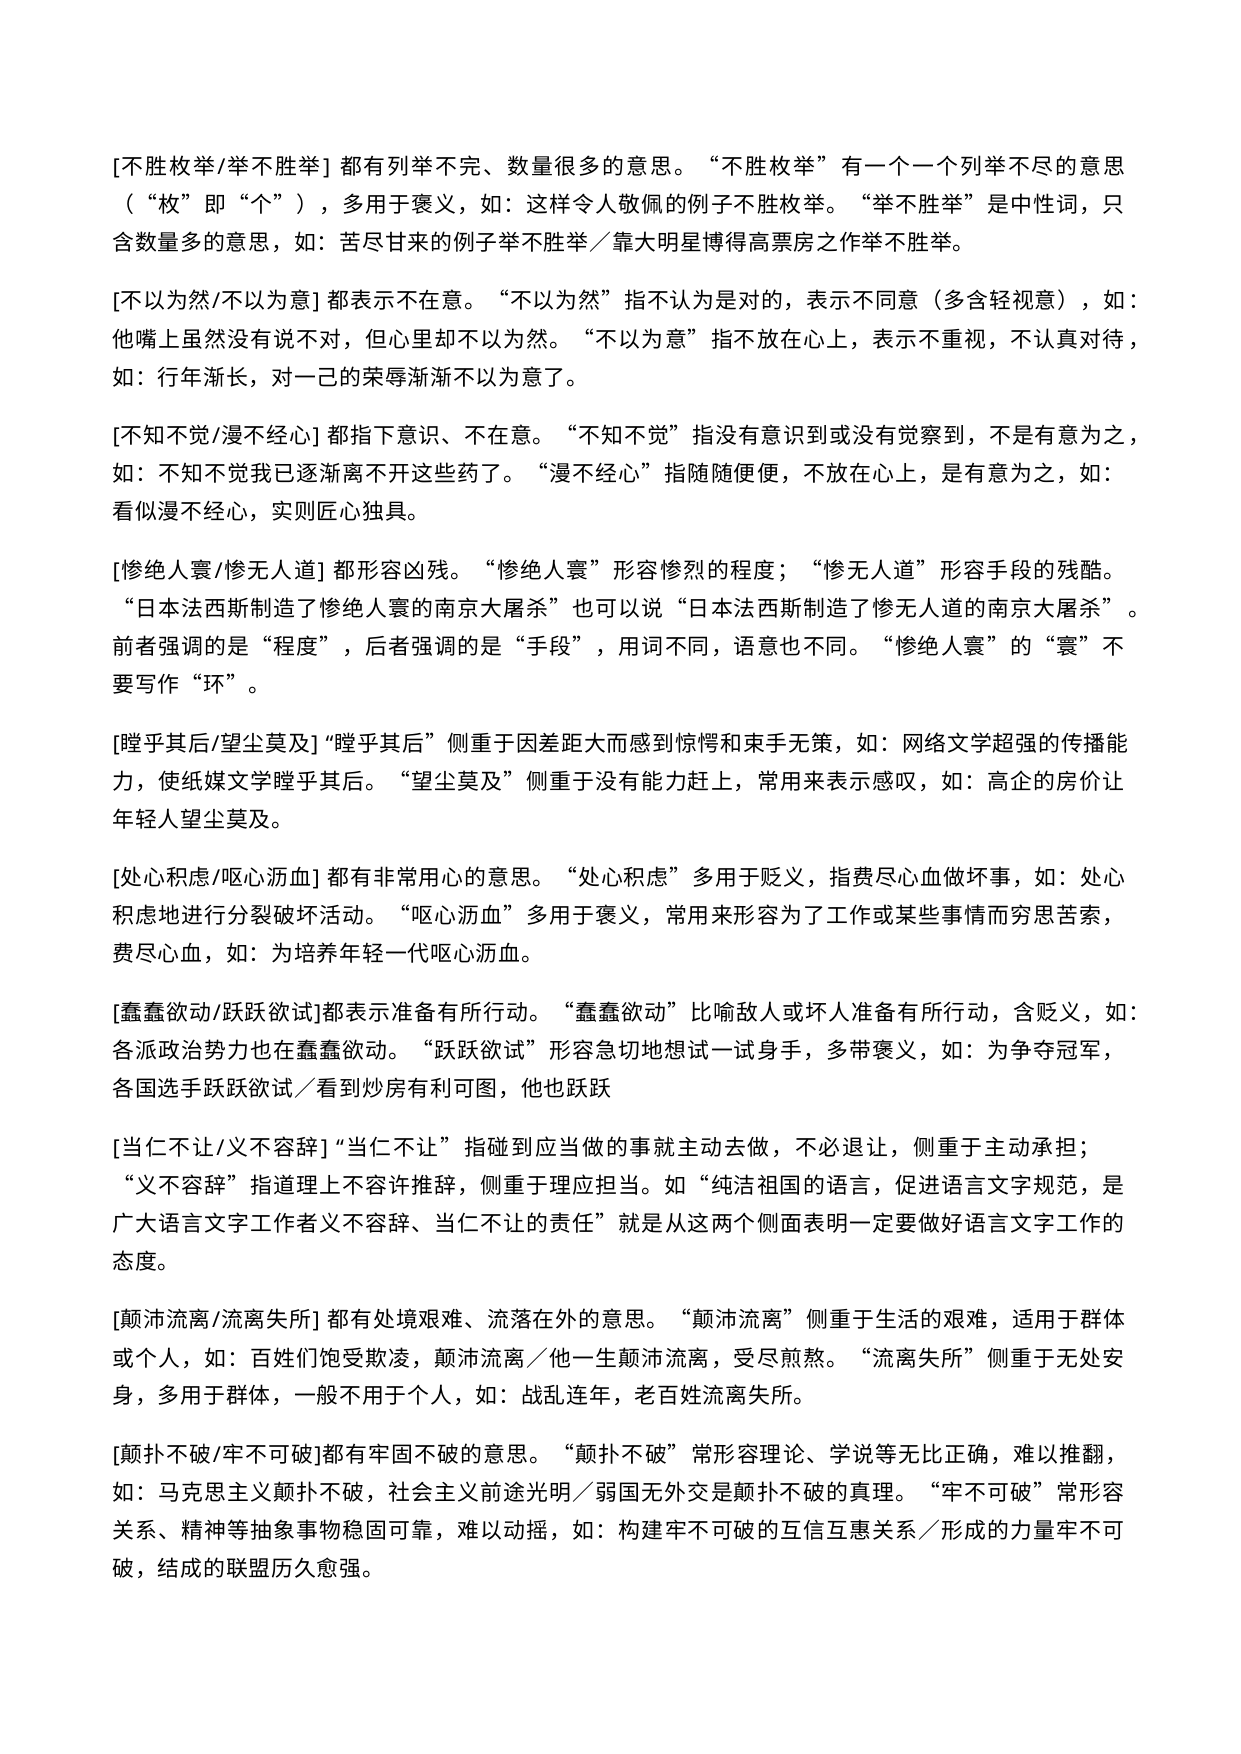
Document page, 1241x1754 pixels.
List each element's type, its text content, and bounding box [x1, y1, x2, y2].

text [惨绝人寰/惨无人道] 都形容凶残。“惨绝人寰”形容惨烈的程度；“惨无人道”形容手段的残酷。“日本法西斯制造了惨绝人寰的南京大屠杀”也可以说“日本法西斯制造了惨无人道的南京大屠杀”。前者强调的是“程度”，后者强调的是“手段”，用词不同，语意也不同。“惨绝人寰”的“寰”不要写作“环”。 [112, 552, 1128, 699]
text [颠沛流离/流离失所] 都有处境艰难、流落在外的意思。“颠沛流离”侧重于生活的艰难，适用于群体或个人，如：百姓们饱受欺凌，颠沛流离／他一生颠沛流离，受尽煎熬。“流离失所”侧重于无处安身，多用于群体，一般不用于个人，如：战乱连年，老百姓流离失所。 [112, 1302, 1128, 1411]
text [当仁不让/义不容辞] “当仁不让”指碰到应当做的事就主动去做，不必退让，侧重于主动承担； “义不容辞”指道理上不容许推辞，侧重于理应担当。如“纯洁祖国的语言，促进语言文字规范，是广大语言文字工作者义不容辞、当仁不让的责任”就是从这两个侧面表明一定要做好语言文字工作的态度。 [112, 1129, 1128, 1276]
text [处心积虑/呕心沥血] 都有非常用心的意思。“处心积虑”多用于贬义，指费尽心血做坏事，如：处心积虑地进行分裂破坏活动。“呕心沥血”多用于褒义，常用来形容为了工作或某些事情而穷思苦索，费尽心血，如：为培养年轻一代呕心沥血。 [112, 860, 1128, 969]
text [瞠乎其后/望尘莫及] “瞠乎其后”侧重于因差距大而感到惊愕和束手无策，如：网络文学超强的传播能力，使纸媒文学瞠乎其后。“望尘莫及”侧重于没有能力赶上，常用来表示感叹，如：高企的房价让年轻人望尘莫及。 [112, 725, 1128, 834]
text [颠扑不破/牢不可破]都有牢固不破的意思。“颠扑不破”常形容理论、学说等无比正确，难以推翻，如：马克思主义颠扑不破，社会主义前途光明／弱国无外交是颠扑不破的真理。“牢不可破”常形容关系、精神等抽象事物稳固可靠，难以动摇，如：构建牢不可破的互信互惠关系／形成的力量牢不可破，结成的联盟历久愈强。 [112, 1436, 1128, 1584]
text [不胜枚举/举不胜举] 都有列举不完、数量很多的意思。“不胜枚举”有一个一个列举不尽的意思（“枚”即“个”），多用于褒义，如：这样令人敬佩的例子不胜枚举。“举不胜举”是中性词，只含数量多的意思，如：苦尽甘来的例子举不胜举／靠大明星博得高票房之作举不胜举。 [112, 148, 1128, 257]
text [不以为然/不以为意] 都表示不在意。“不以为然”指不认为是对的，表示不同意（多含轻视意），如：他嘴上虽然没有说不对，但心里却不以为然。“不以为意”指不放在心上，表示不重视，不认真对待，如：行年渐长，对一己的荣辱渐渐不以为意了。 [112, 283, 1128, 392]
text [蠢蠢欲动/跃跃欲试]都表示准备有所行动。“蠢蠢欲动”比喻敌人或坏人准备有所行动，含贬义，如：各派政治势力也在蠢蠢欲动。“跃跃欲试”形容急切地想试一试身手，多带褒义，如：为争夺冠军，各国选手跃跃欲试／看到炒房有利可图，他也跃跃 [112, 994, 1128, 1103]
text [不知不觉/漫不经心] 都指下意识、不在意。“不知不觉”指没有意识到或没有觉察到，不是有意为之，如：不知不觉我已逐渐离不开这些药了。“漫不经心”指随随便便，不放在心上，是有意为之，如：看似漫不经心，实则匠心独具。 [112, 418, 1128, 527]
